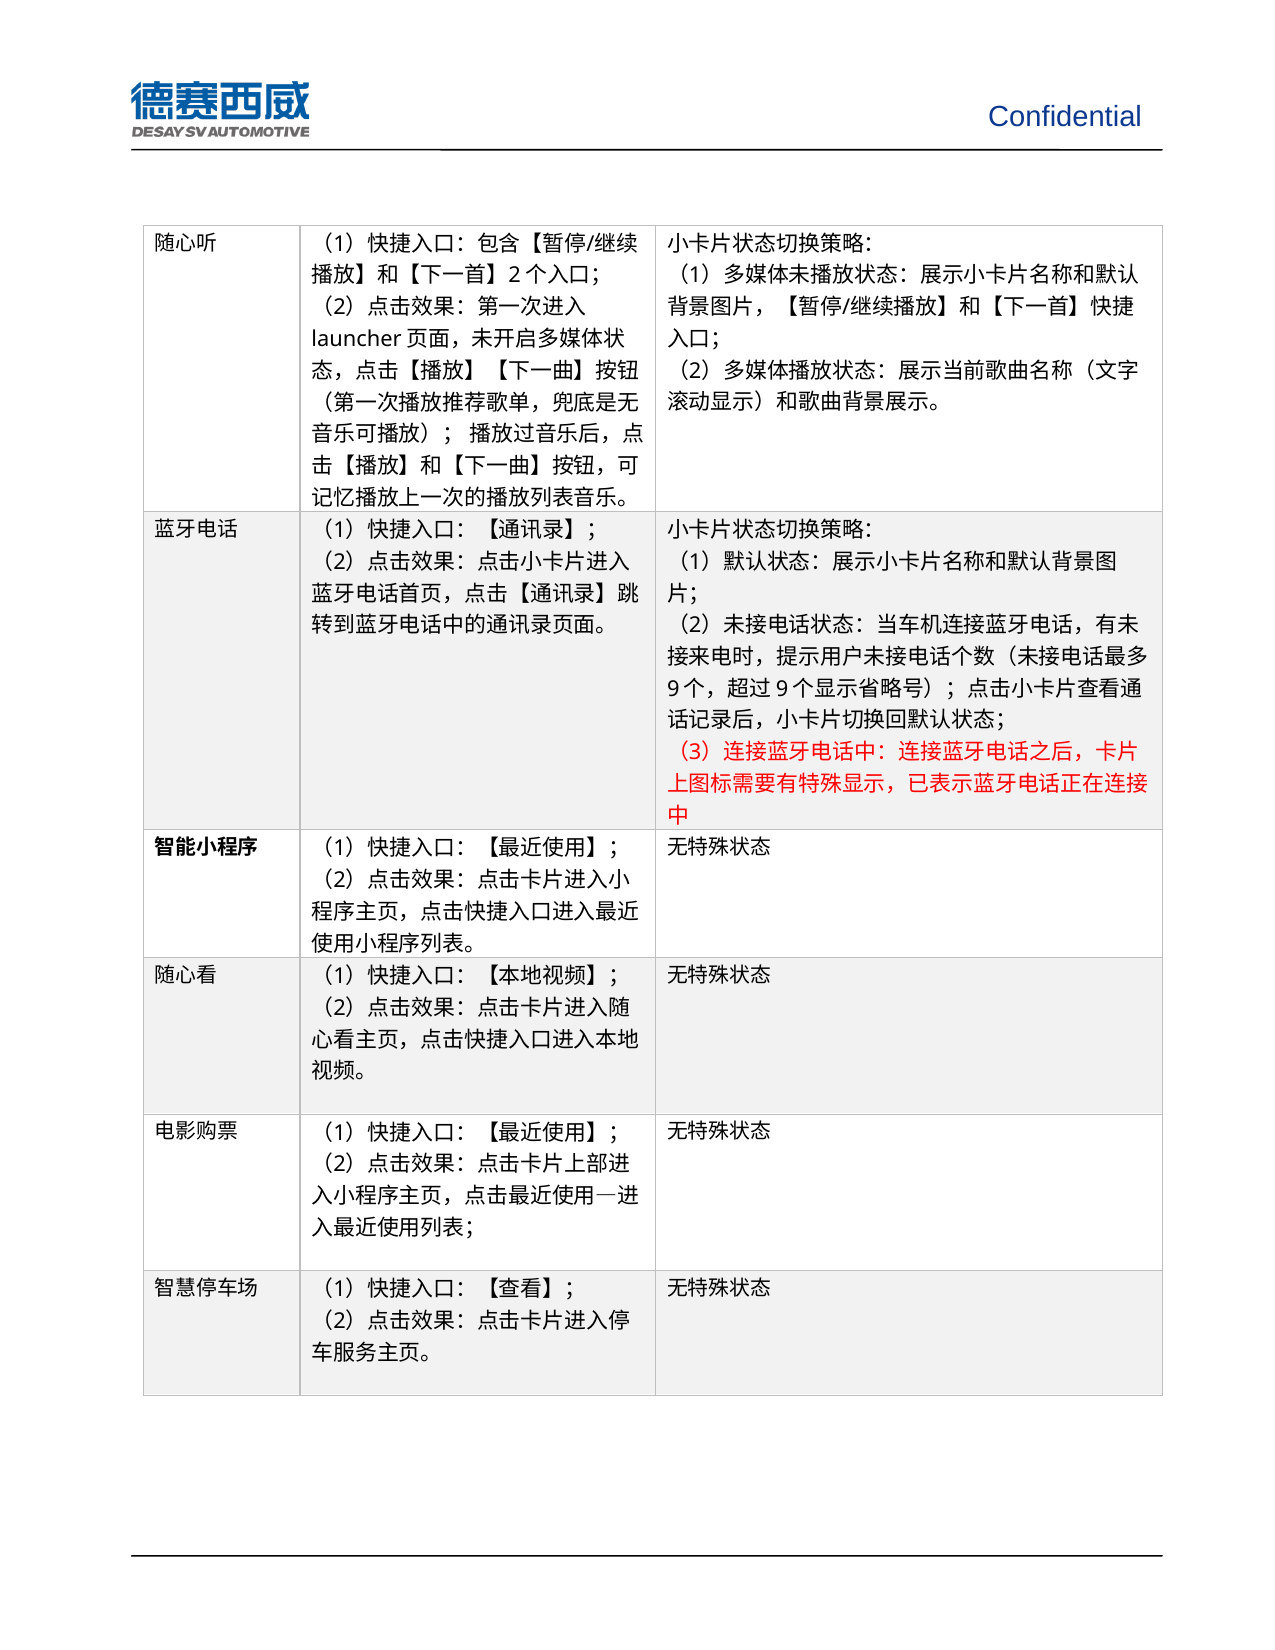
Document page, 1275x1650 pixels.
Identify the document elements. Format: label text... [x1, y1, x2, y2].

table_cell 随心看 [144, 958, 299, 1113]
table_cell （1）快捷入口：【最近使用】； （2）点击效果：点击卡片上部进入小程序主页，点击最近使用—进入最近使用列表； [301, 1115, 655, 1270]
table_cell （1）快捷入口：【查看】； （2）点击效果：点击卡片进入停车服务主页。 [301, 1271, 655, 1394]
table_cell 蓝牙电话 [144, 512, 299, 829]
table_cell 小卡片状态切换策略： （1）多媒体未播放状态：展示小卡片名称和默认背景图片，【暂停/继续播放】和【下一首】快捷入口； （2）多媒体播放状态：展示当前歌曲名称（文字滚动显示）和歌曲背景展示。 [656, 226, 1162, 511]
table_cell 电影购票 [144, 1115, 299, 1270]
table_cell 智能小程序 [144, 830, 299, 957]
table_cell 智慧停车场 [144, 1271, 299, 1394]
table_cell 无特殊状态 [656, 1115, 1162, 1270]
table_cell 无特殊状态 [656, 1271, 1162, 1394]
table_cell （1）快捷入口：包含【暂停/继续播放】和【下一首】2个入口； （2）点击效果：第一次进入launcher页面，未开启多媒体状态，点击【播放】【下一曲】按钮（第一次播放推荐歌单，兜底是无音乐可播放）； 播放过音乐后，点击【播放】和【下一曲】按钮，可记忆播放上一次的播放列表音乐。 [301, 226, 655, 511]
table_cell （1）快捷入口：【本地视频】； （2）点击效果：点击卡片进入随心看主页，点击快捷入口进入本地视频。 [301, 958, 655, 1113]
table_cell 无特殊状态 [656, 958, 1162, 1113]
picture [131, 81, 310, 137]
table_cell 小卡片状态切换策略： （1）默认状态：展示小卡片名称和默认背景图片； （2）未接电话状态：当车机连接蓝牙电话，有未接来电时，提示用户未接电话个数（未接电话最多9个，超过9个显示省略号）；点击小卡片查看通话记录后，小卡片切换回默认状态； （3）连接蓝牙电话中：连接蓝牙电话之后，卡片上图标需要有特殊显示，已表示蓝牙电话正在连接中 [656, 512, 1162, 829]
table_cell 随心听 [144, 226, 299, 511]
table_cell 无特殊状态 [656, 830, 1162, 957]
table_cell （1）快捷入口：【通讯录】； （2）点击效果：点击小卡片进入蓝牙电话首页，点击【通讯录】跳转到蓝牙电话中的通讯录页面。 [301, 512, 655, 829]
table_cell （1）快捷入口：【最近使用】； （2）点击效果：点击卡片进入小程序主页，点击快捷入口进入最近使用小程序列表。 [301, 830, 655, 957]
